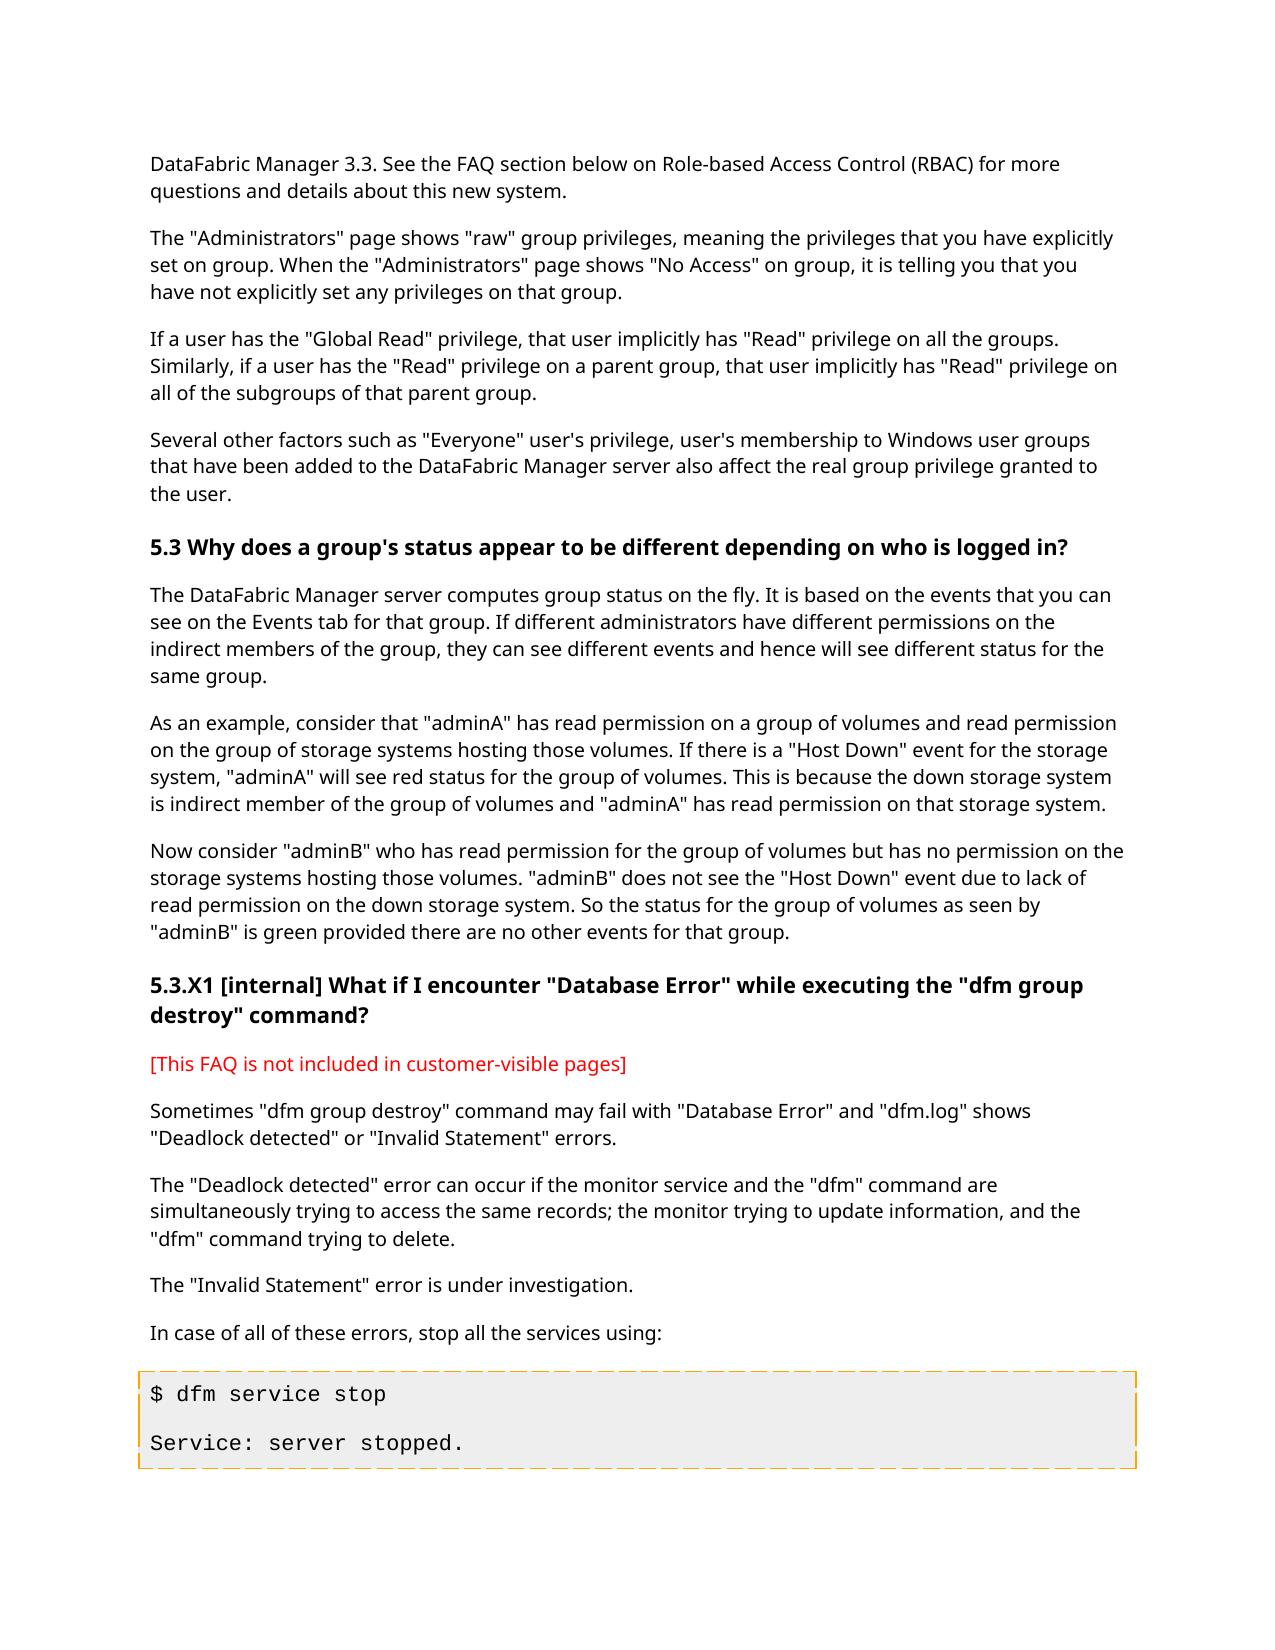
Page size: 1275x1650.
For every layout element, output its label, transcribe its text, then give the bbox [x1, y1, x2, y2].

text Several other factors such as "Everyone" user's privilege, user's membership to Windows user groups that have been added to the DataFabric Manager server also affect the real group privilege granted to the user. [150, 426, 1125, 507]
text Service: server stopped. [138, 1421, 1137, 1469]
text If a user has the "Global Read" privilege, that user implicitly has "Read" privilege on all the groups. Similarly, if a user has the "Read" privilege on a parent group, that user implicitly has "Read" privilege on all of the subgroups of that parent group. [150, 325, 1125, 406]
text $ dfm service stop [138, 1371, 1137, 1407]
text The "Administrators" page shows "raw" group privileges, meaning the privileges that you have explicitly set on group. When the "Administrators" page shows "No Access" on group, it is telling you that you have not explicitly set any privileges on that group. [150, 224, 1125, 305]
text The DataFabric Manager server computes group status on the fly. It is based on the events that you can see on the Events tab for that group. If different administrators have different permissions on the indirect members of the group, they can see different events and hence will see different status for the same group. [150, 582, 1125, 689]
text In case of all of these errors, stop all the services using: [150, 1319, 1125, 1346]
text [150, 150, 1125, 204]
text Sometimes "dfm group destroy" command may fail with "Database Error" and "dfm.log" shows "Deadlock detected" or "Invalid Statement" errors. [150, 1097, 1125, 1151]
text The "Deadlock detected" error can occur if the monitor service and the "dfm" command are simultaneously trying to access the same records; the monitor trying to update information, and the "dfm" command trying to delete. [150, 1171, 1125, 1252]
text Now consider "adminB" who has read permission for the group of volumes but has no permission on the storage systems hosting those volumes. "adminB" does not see the "Host Down" event due to lack of read permission on the down storage system. So the status for the group of volumes as seen by "adminB" is green provided there are no other events for that group. [150, 837, 1125, 945]
text 5.3 Why does a group's status appear to be different depending on who is logged in? [150, 532, 1125, 562]
text 5.3.X1 [internal] What if I encounter "Database Error" while executing the "dfm group destroy" command? [150, 970, 1125, 1030]
text [This FAQ is not included in customer-visible pages] [150, 1050, 1125, 1077]
text As an example, consider that "adminA" has read permission on a group of volumes and read permission on the group of storage systems hosting those volumes. If there is a "Host Down" event for the storage system, "adminA" will see red status for the group of volumes. This is because the down storage system is indirect member of the group of volumes and "adminA" has read permission on that storage system. [150, 709, 1125, 817]
text The "Invalid Statement" error is under investigation. [150, 1272, 1125, 1299]
